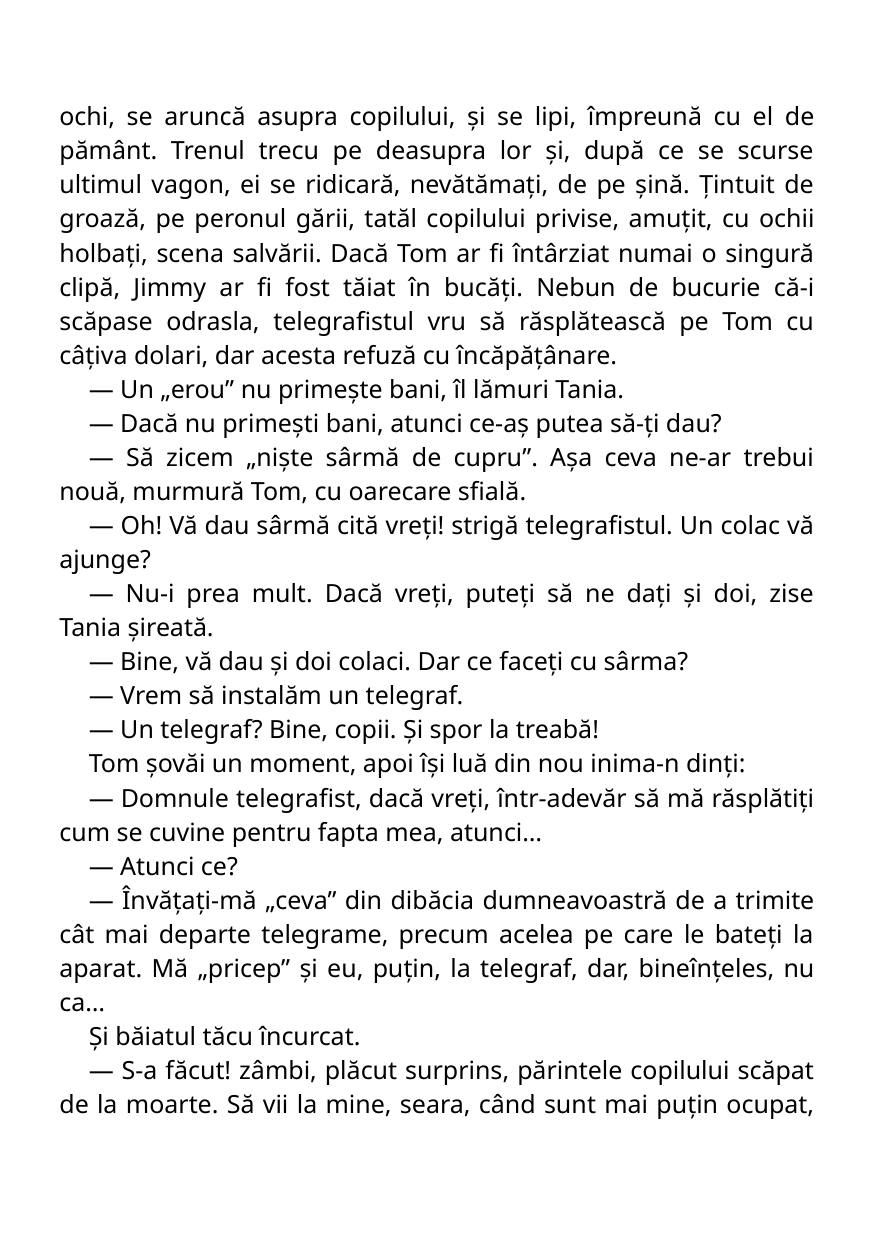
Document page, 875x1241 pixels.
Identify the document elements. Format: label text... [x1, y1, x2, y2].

text — Învăţaţi-mă „ceva” din dibăcia dumneavoastră de a trimite cât mai departe telegrame, precum acelea pe care le bateţi la aparat. Mă „pricep” şi eu, puţin, la telegraf, dar, bineînţeles, nu ca… [59, 882, 815, 1019]
text — Un „erou” nu primeşte bani, îl lămuri Tania. [59, 371, 815, 406]
text — Să zicem „nişte sârmă de cupru”. Aşa ceva ne-ar trebui nouă, murmură Tom, cu oarecare sfială. [59, 439, 815, 508]
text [59, 1053, 815, 1121]
text — Un telegraf? Bine, copii. Şi spor la treabă! [59, 712, 815, 746]
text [59, 99, 815, 371]
text Şi băiatul tăcu încurcat. [59, 1019, 815, 1053]
text — Nu-i prea mult. Dacă vreţi, puteţi să ne daţi şi doi, zise Tania şireată. [59, 576, 815, 644]
text — Atunci ce? [59, 848, 815, 882]
text — Domnule telegrafist, dacă vreţi, într-adevăr să mă răsplătiţi cum se cuvine pentru fapta mea, atunci… [59, 780, 815, 848]
text — Bine, vă dau şi doi colaci. Dar ce faceţi cu sârma? [59, 644, 815, 678]
text Tom şovăi un moment, apoi îşi luă din nou inima-n dinţi: [59, 746, 815, 780]
text — Dacă nu primeşti bani, atunci ce-aş putea să-ţi dau? [59, 406, 815, 439]
text — Oh! Vă dau sârmă cită vreţi! strigă telegrafistul. Un colac vă ajunge? [59, 508, 815, 576]
text — Vrem să instalăm un telegraf. [59, 678, 815, 712]
